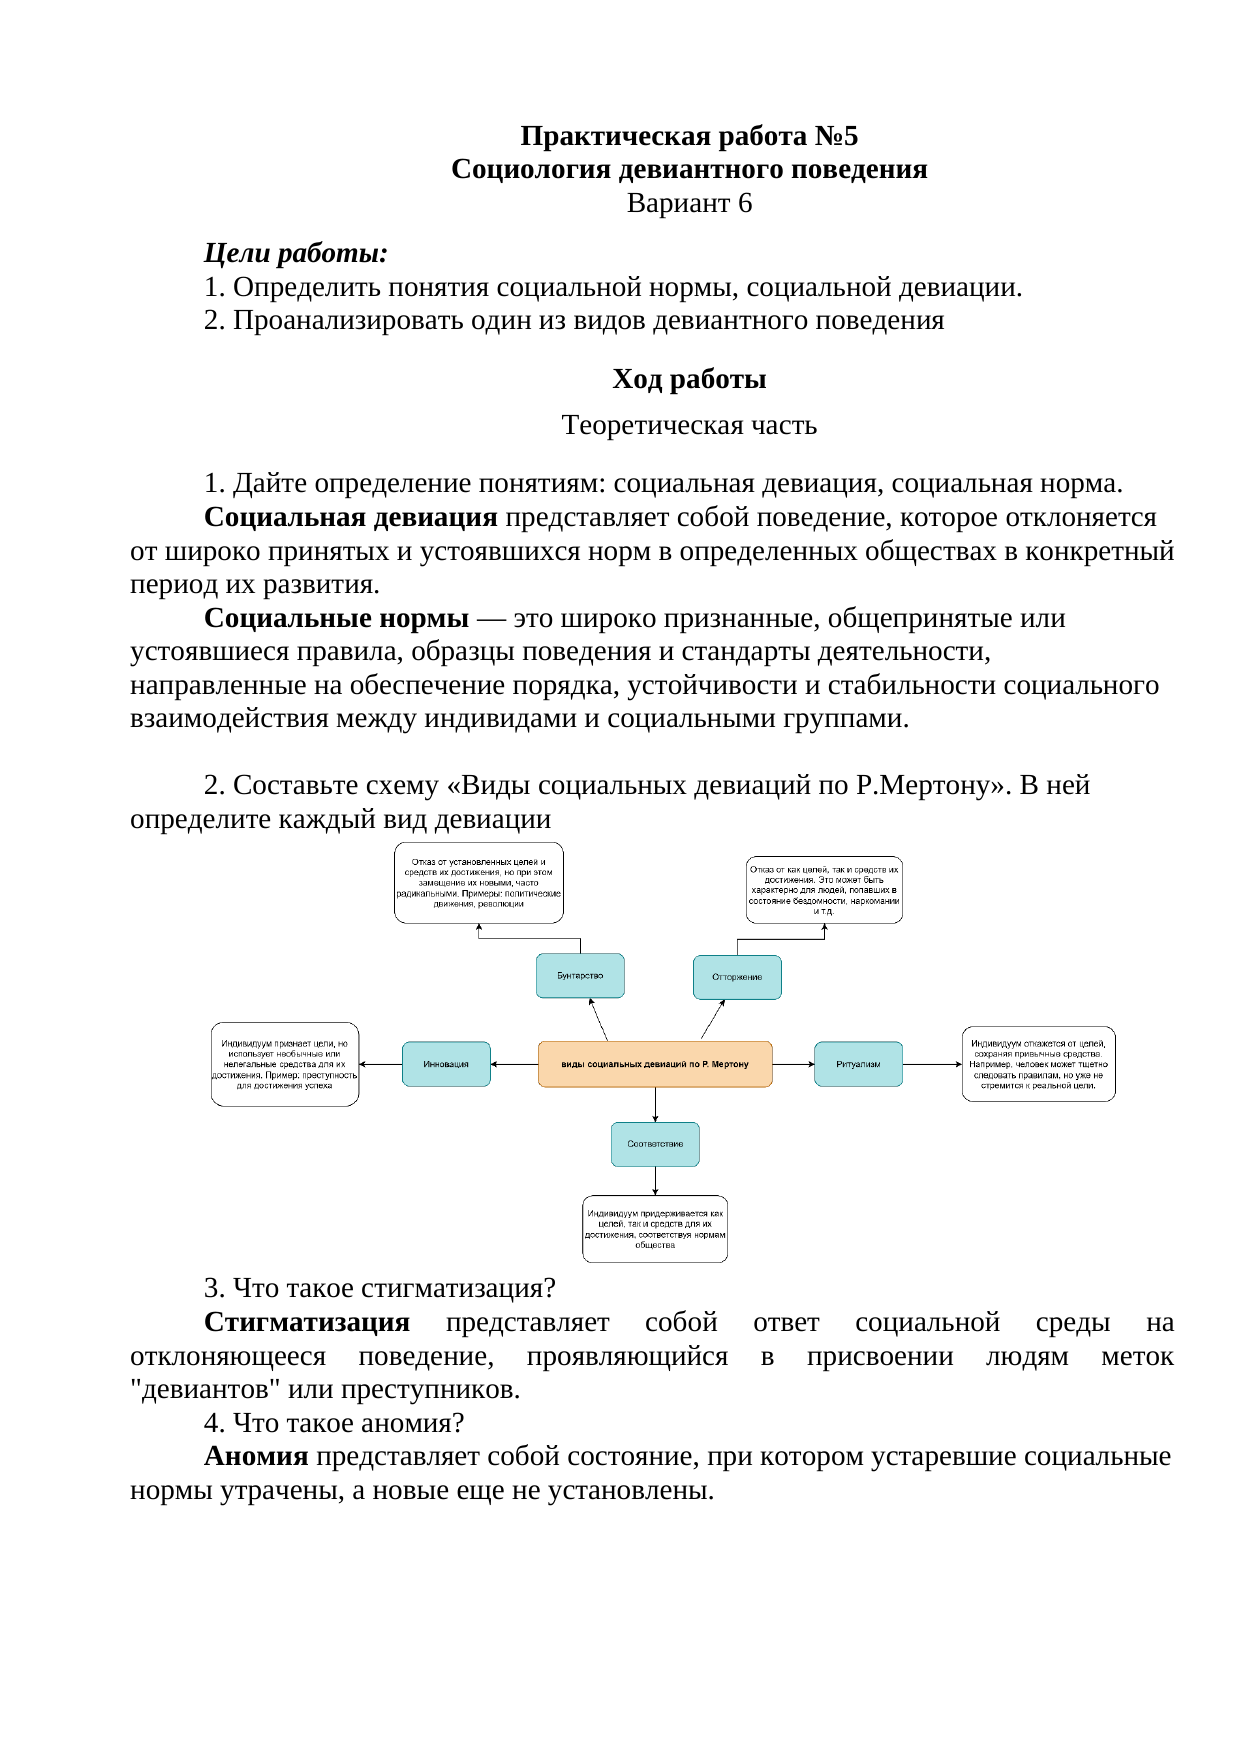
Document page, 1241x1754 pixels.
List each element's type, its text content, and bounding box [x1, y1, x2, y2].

text Социология девиантного поведения [130, 152, 1175, 185]
text Стигматизация представляет собой ответ социальной среды на отклоняющееся поведение, проявляющийся в присвоении людям меток "девиантов" или преступников. [130, 1304, 1175, 1405]
list Проанализировать один из видов девиантного поведения [130, 302, 1175, 336]
list Социальная девиация представляет собой поведение, которое отклоняется от широко принятых и устоявшихся норм в определенных обществах в конкретный период их развития. [130, 499, 1175, 600]
text Аномия представляет собой состояние, при котором устаревшие социальные нормы утрачены, а новые еще не установлены. [130, 1438, 1175, 1505]
text Теоретическая часть [130, 407, 1175, 441]
text Ход работы [130, 361, 1175, 394]
text Вариант 6 [130, 185, 1175, 219]
list Социальные нормы — это широко признанные, общепринятые или устоявшиеся правила, образцы поведения и стандарты деятельности, направленные на обеспечение порядка, устойчивости и стабильности социального взаимодействия между индивидами и социальными группами. [130, 600, 1175, 734]
list Дайте определение понятиям: социальная девиация, социальная норма. [130, 466, 1175, 499]
picture [203, 834, 1123, 1271]
text Практическая работа №5 [130, 118, 1175, 152]
text Цели работы: [130, 235, 1175, 269]
list Составьте схему «Виды социальных девиаций по Р.Мертону». В ней определите каждый вид девиации [130, 767, 1175, 834]
list Что такое стигматизация? [130, 1271, 1175, 1304]
list Определить понятия социальной нормы, социальной девиации. [130, 269, 1175, 302]
list Что такое аномия? [130, 1405, 1175, 1438]
